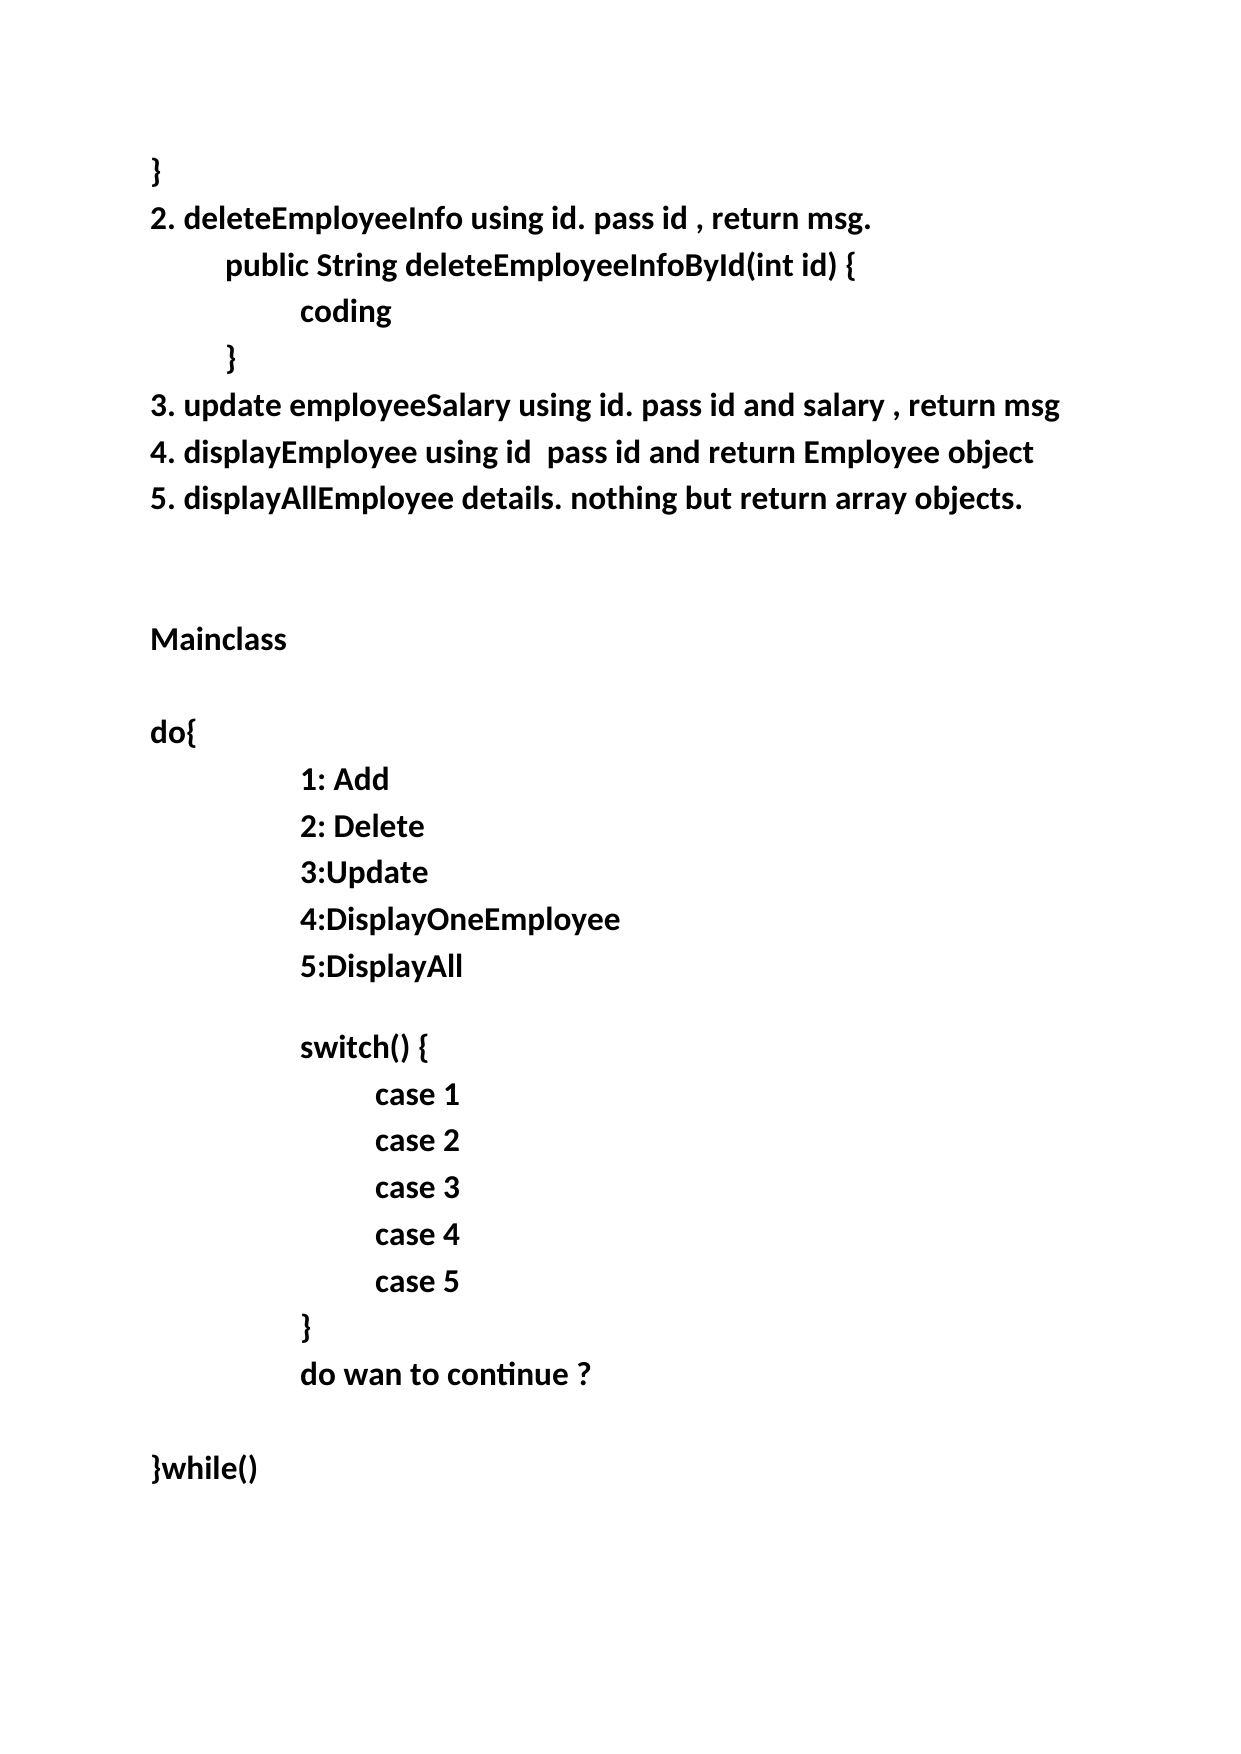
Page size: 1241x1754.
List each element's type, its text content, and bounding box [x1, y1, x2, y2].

text Mainclass [150, 618, 1090, 658]
text case 4 [150, 1213, 1090, 1254]
text 3. update employeeSalary using id. pass id and salary , return msg [150, 384, 1090, 424]
text 2: Delete [150, 805, 1090, 846]
text 4. displayEmployee using id pass id and return Employee object [150, 431, 1090, 471]
text public String deleteEmployeeInfoById(int id) { [150, 243, 1090, 284]
text 2. deleteEmployeeInfo using id. pass id , return msg. [150, 197, 1090, 237]
text 4:DisplayOneEmployee [150, 898, 1090, 939]
text do{ [150, 711, 1090, 752]
text case 2 [150, 1119, 1090, 1160]
text } [150, 1307, 1090, 1347]
text coding [150, 290, 1090, 331]
text } [150, 150, 1090, 191]
text switch() { [150, 1026, 1090, 1067]
text 5:DisplayAll [150, 945, 1090, 986]
text do wan to continue ? [150, 1353, 1090, 1394]
text case 5 [150, 1260, 1090, 1301]
text 3:Update [150, 852, 1090, 892]
text 1: Add [150, 758, 1090, 799]
text case 3 [150, 1166, 1090, 1207]
text 5. displayAllEmployee details. nothing but return array objects. [150, 477, 1090, 518]
text case 1 [150, 1073, 1090, 1113]
text } [150, 337, 1090, 378]
text }while() [150, 1447, 1090, 1488]
